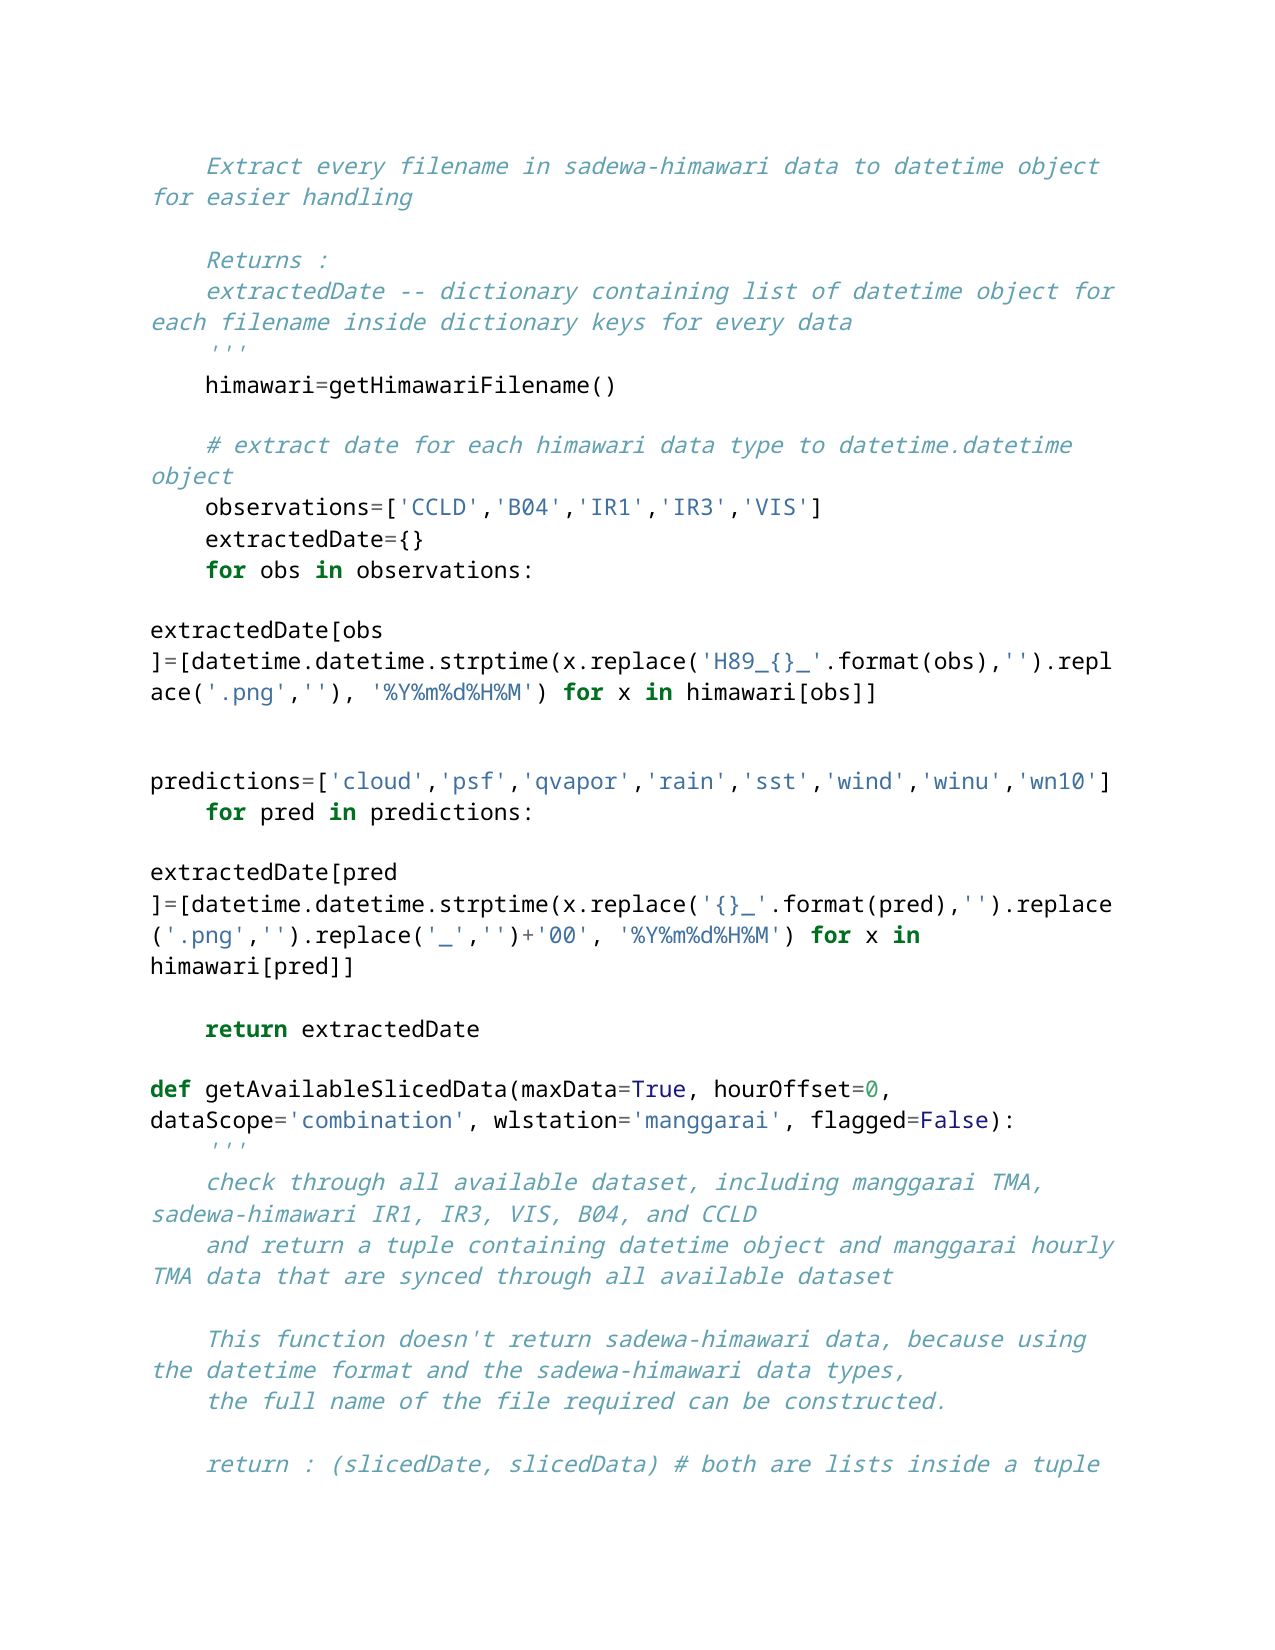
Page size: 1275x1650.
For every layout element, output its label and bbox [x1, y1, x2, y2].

text [150, 150, 1125, 1479]
